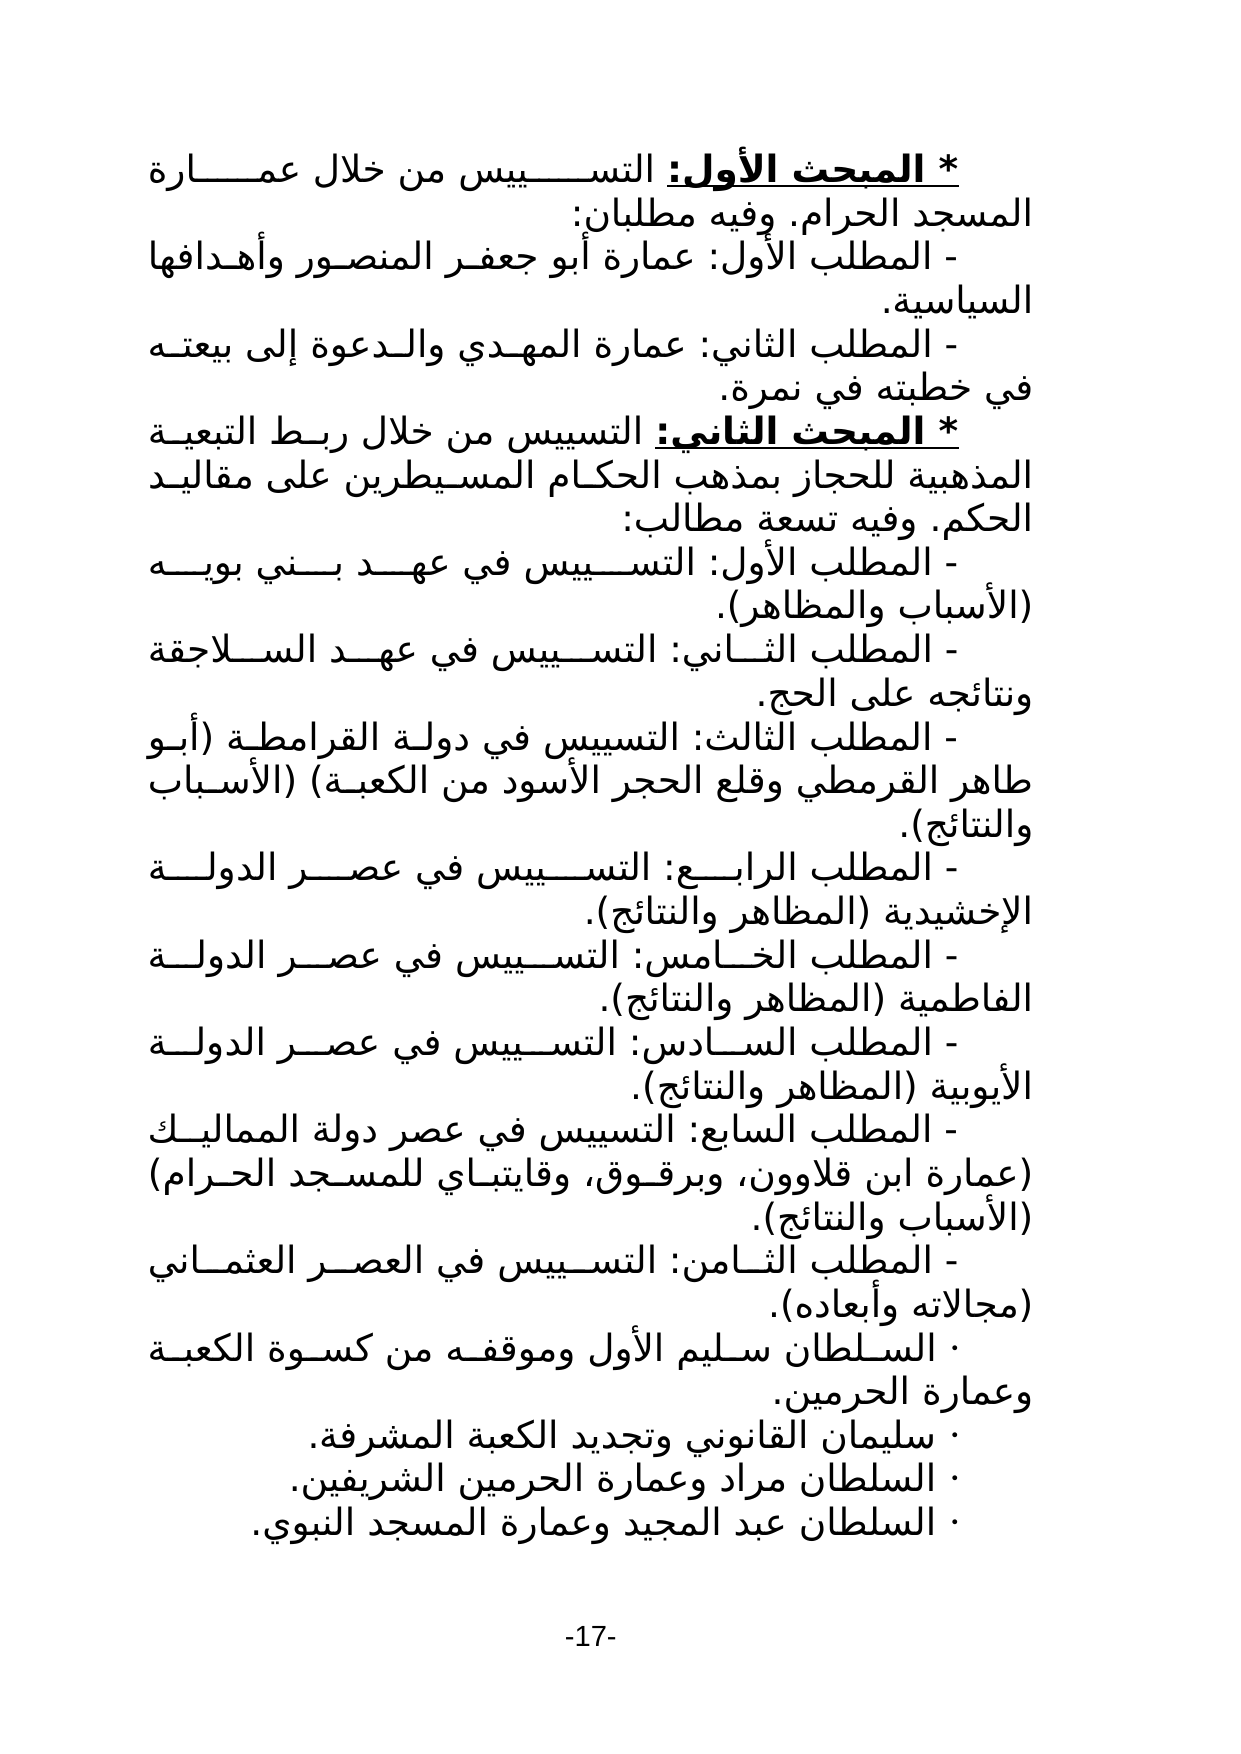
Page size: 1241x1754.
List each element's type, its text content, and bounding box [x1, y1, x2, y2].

text - المطلب الثالث: التسييس في دولة القرامطة (أبو طاهر القرمطي وقلع الحجر الأسود من الكعبة) (الأسباب والنتائج). [148, 715, 1033, 846]
text - المطلب السادس: التسييس في عصر الدولة الأيوبية (المظاهر والنتائج). [148, 1021, 1033, 1108]
text - المطلب الخامس: التسييس في عصر الدولة الفاطمية (المظاهر والنتائج). [148, 933, 1033, 1021]
text - المطلب الأول: التسييس في عهد بني بويه (الأسباب والمظاهر). [148, 541, 1033, 628]
text - المطلب السابع: التسييس في عصر دولة المماليك (عمارة ابن قلاوون، وبرقوق، وقايتباي للمسجد الحرام) (الأسباب والنتائج). [148, 1108, 1033, 1239]
text سليمان القانوني وتجديد الكعبة المشرفة. [148, 1413, 1033, 1457]
text * المبحث الثاني: التسييس من خلال ربط التبعية المذهبية للحجاز بمذهب الحكام المسيطرين على مقاليد الحكم. وفيه تسعة مطالب: [148, 409, 1033, 541]
text السلطان عبد المجيد وعمارة المسجد النبوي. [148, 1501, 1033, 1544]
text - المطلب الثاني: التسييس في عهد السلاجقة ونتائجه على الحج. [148, 628, 1033, 715]
text - المطلب الأول: عمارة أبو جعفر المنصور وأهدافها السياسية. [148, 235, 1033, 322]
text السلطان مراد وعمارة الحرمين الشريفين. [148, 1457, 1033, 1501]
text - المطلب الرابع: التسييس في عصر الدولة الإخشيدية (المظاهر والنتائج). [148, 846, 1033, 933]
text السلطان سليم الأول وموقفه من كسوة الكعبة وعمارة الحرمين. [148, 1326, 1033, 1413]
text - المطلب الثامن: التسييس في العصر العثماني (مجالاته وأبعاده). [148, 1239, 1033, 1326]
text * المبحث الأول: التسييس من خلال عمارة المسجد الحرام. وفيه مطلبان: [148, 148, 1033, 235]
text - المطلب الثاني: عمارة المهدي والدعوة إلى بيعته في خطبته في نمرة. [148, 322, 1033, 409]
